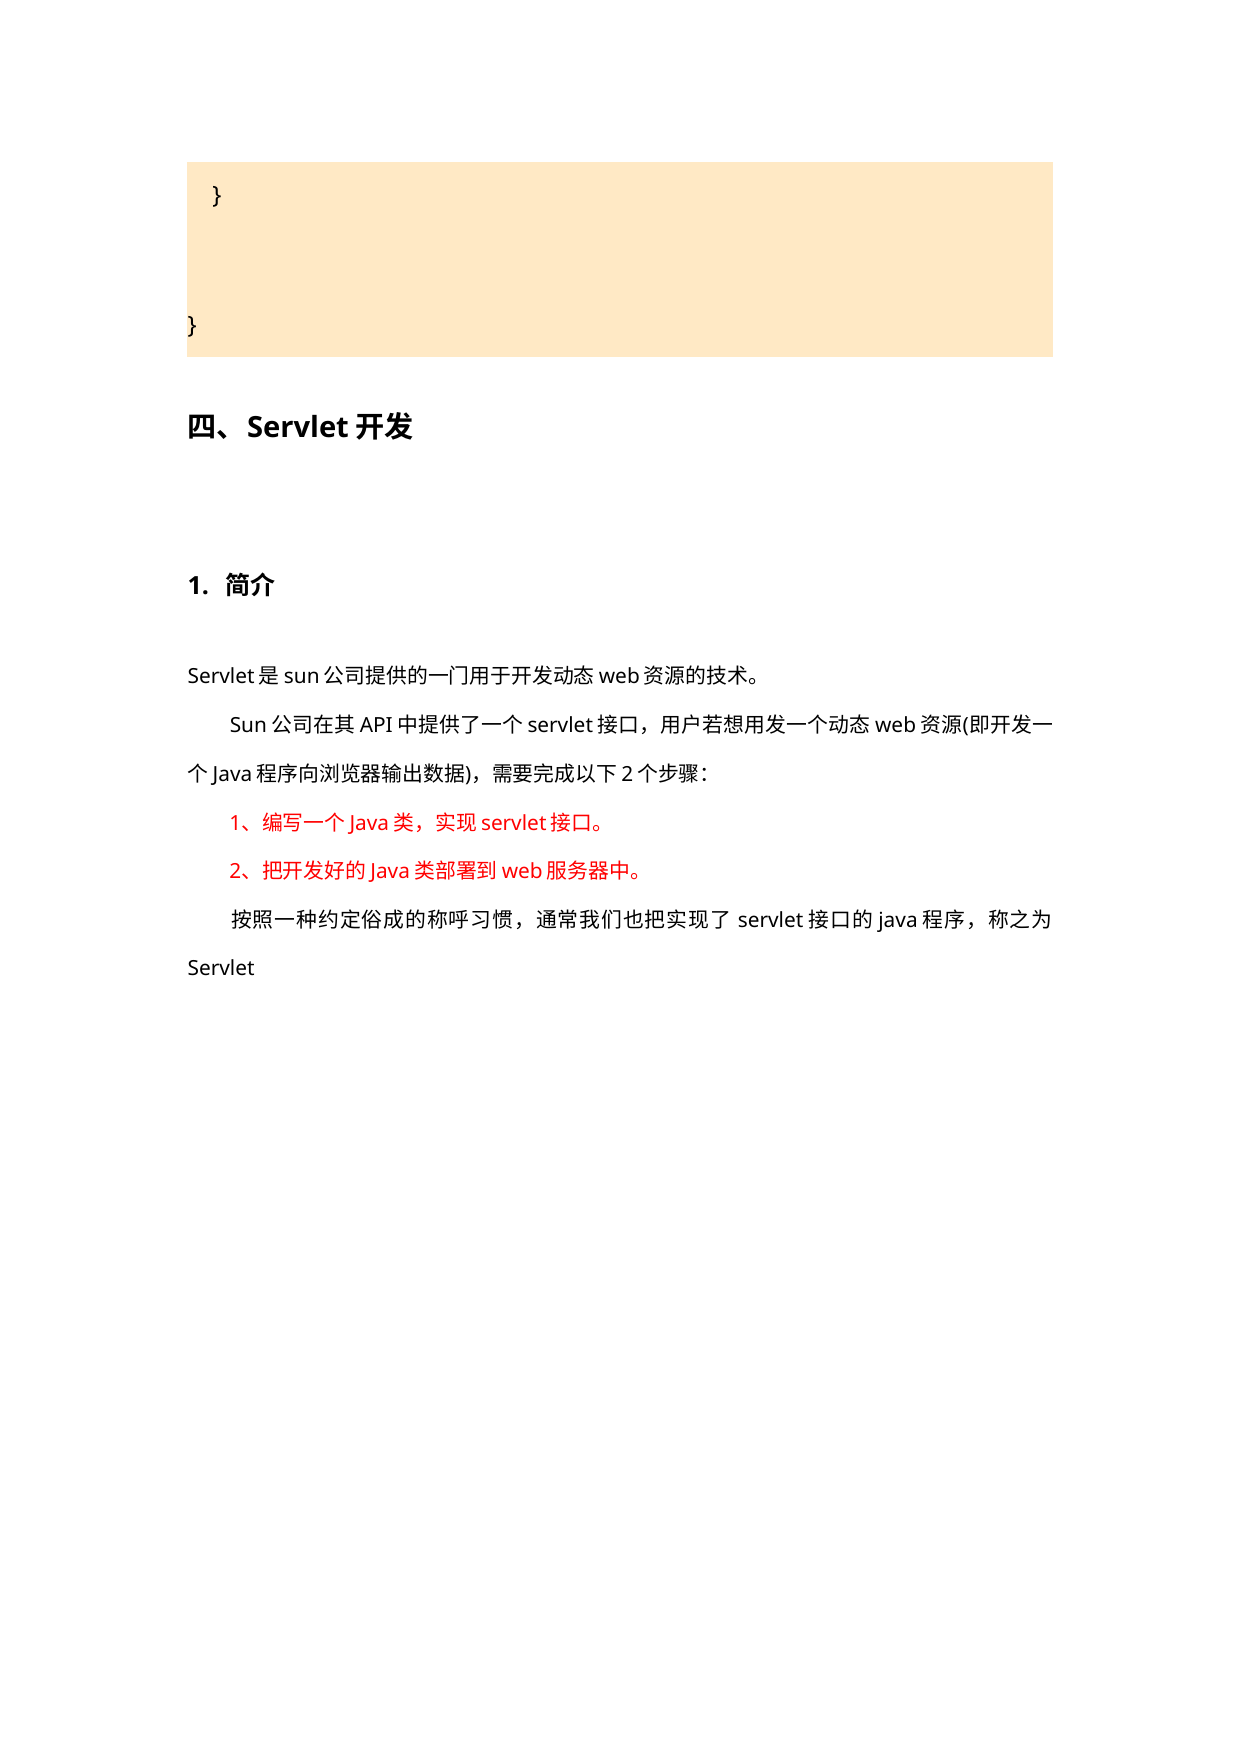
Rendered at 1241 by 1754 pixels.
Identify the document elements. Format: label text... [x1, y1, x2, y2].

subtitle 简介 [187, 551, 1053, 616]
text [187, 162, 1053, 357]
subtitle Servlet开发 [187, 392, 1053, 457]
text Servlet是sun公司提供的一门用于开发动态web资源的技术。 Sun公司在其API中提供了一个servlet接口，用户若想用发一个动态web资源(即开发一个Java程序向浏览器输出数据)，需要完成以下2个步骤： 1、编写一个Java类，实现servlet接口。 2、把开发好的Java类部署到web服务器中。 按照一种约定俗成的称呼习惯，通常我们也把实现了servlet接口的java程序，称之为Servlet [187, 658, 1053, 983]
